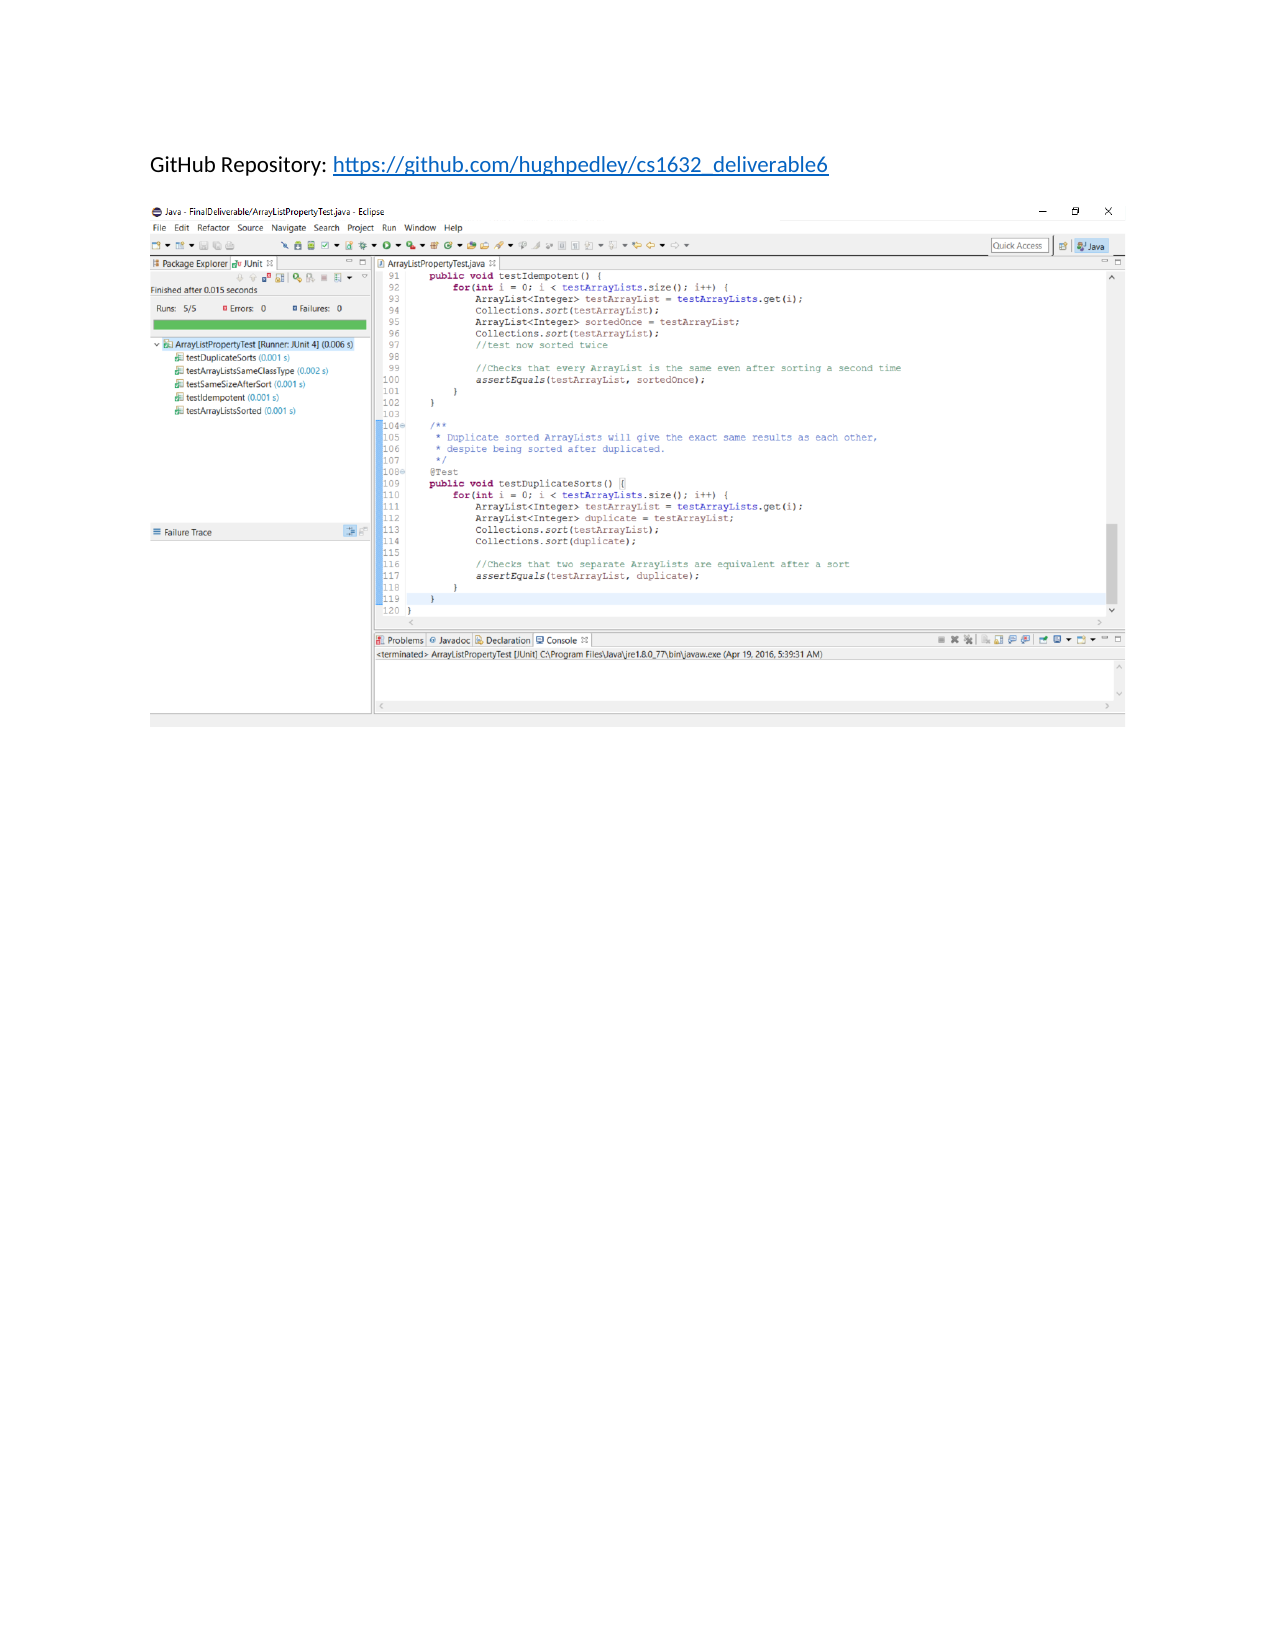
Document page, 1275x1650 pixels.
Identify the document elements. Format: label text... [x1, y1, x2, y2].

picture [150, 206, 1125, 727]
text GitHub Repository: https://github.com/hughpedley/cs1632_deliverable6 [150, 150, 1125, 178]
